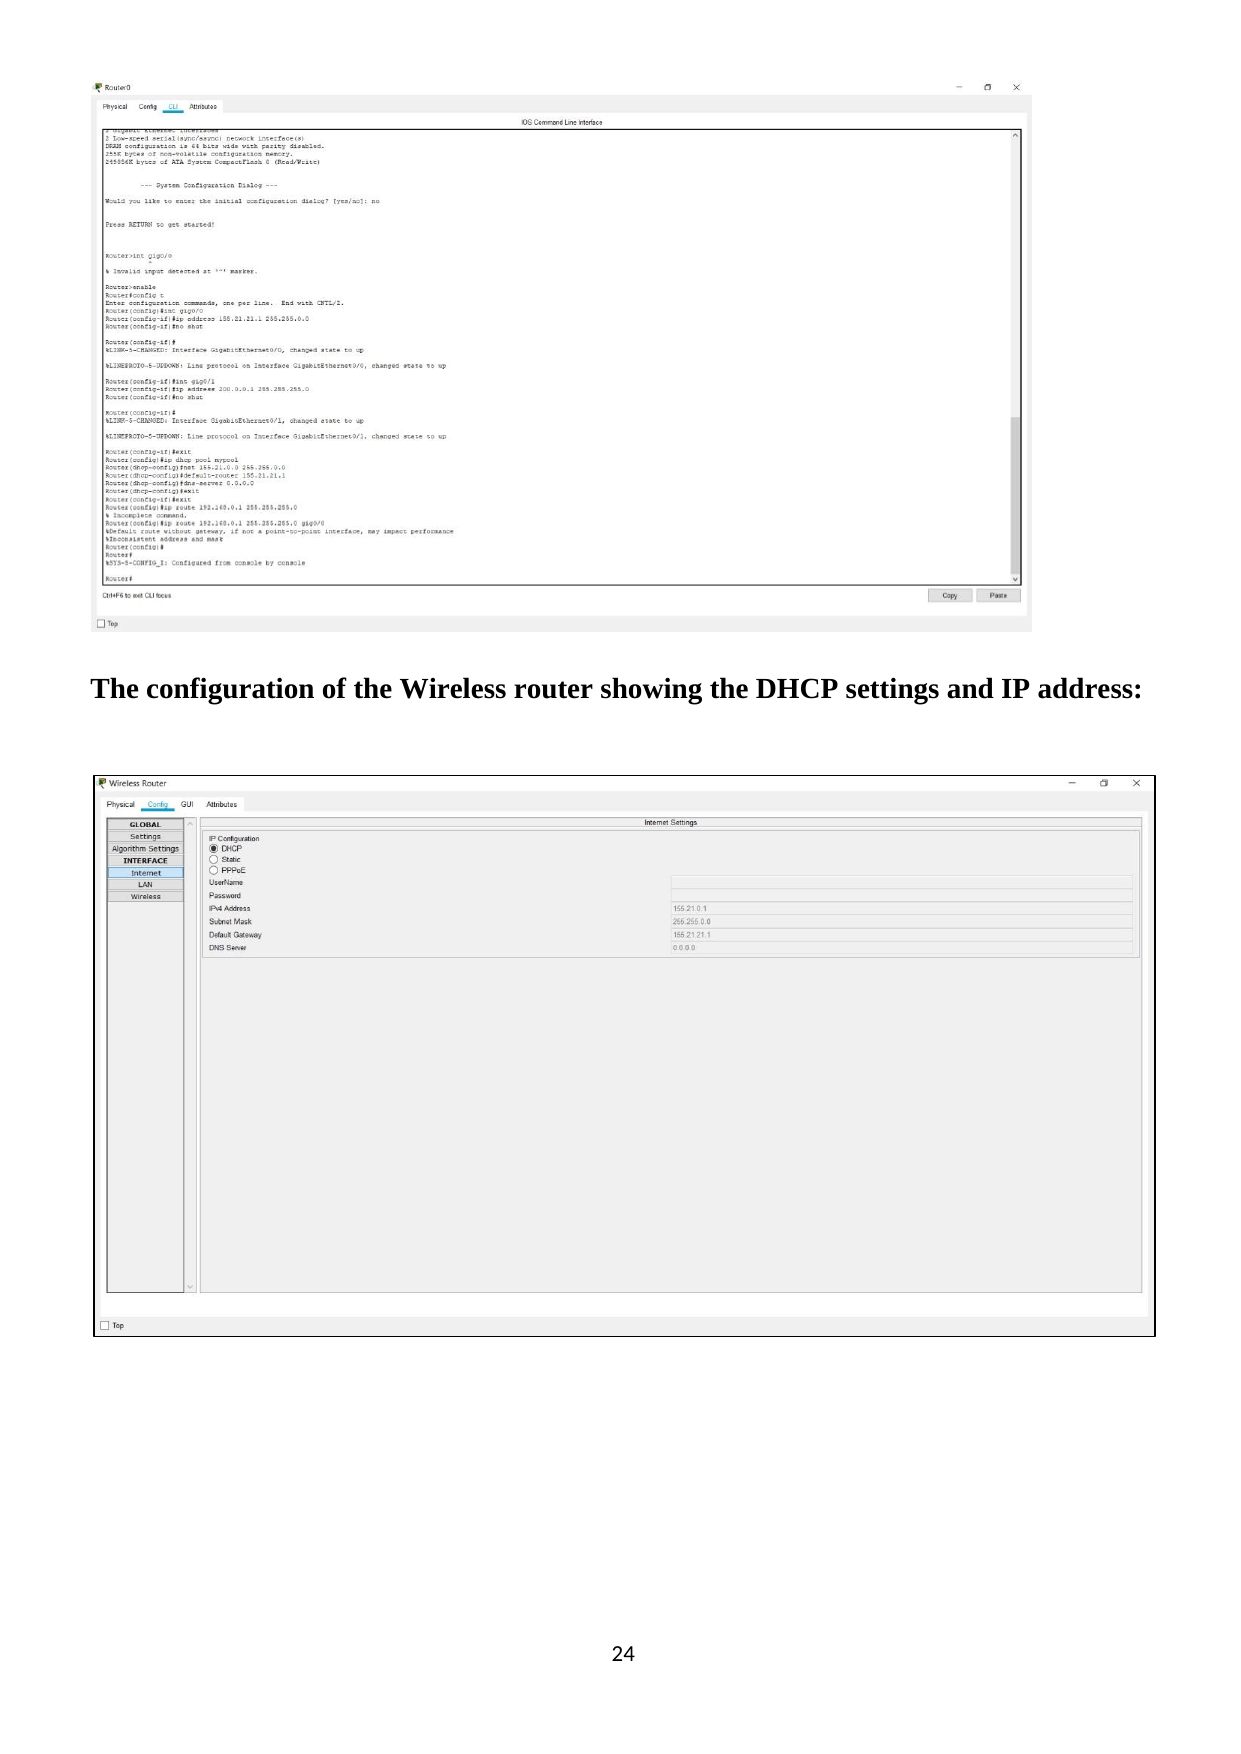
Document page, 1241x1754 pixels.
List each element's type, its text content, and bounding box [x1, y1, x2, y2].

text The configuration of the Wireless router showing the DHCP settings and IP address: [90, 671, 1152, 705]
picture [95, 776, 1154, 1336]
picture [91, 80, 1032, 632]
